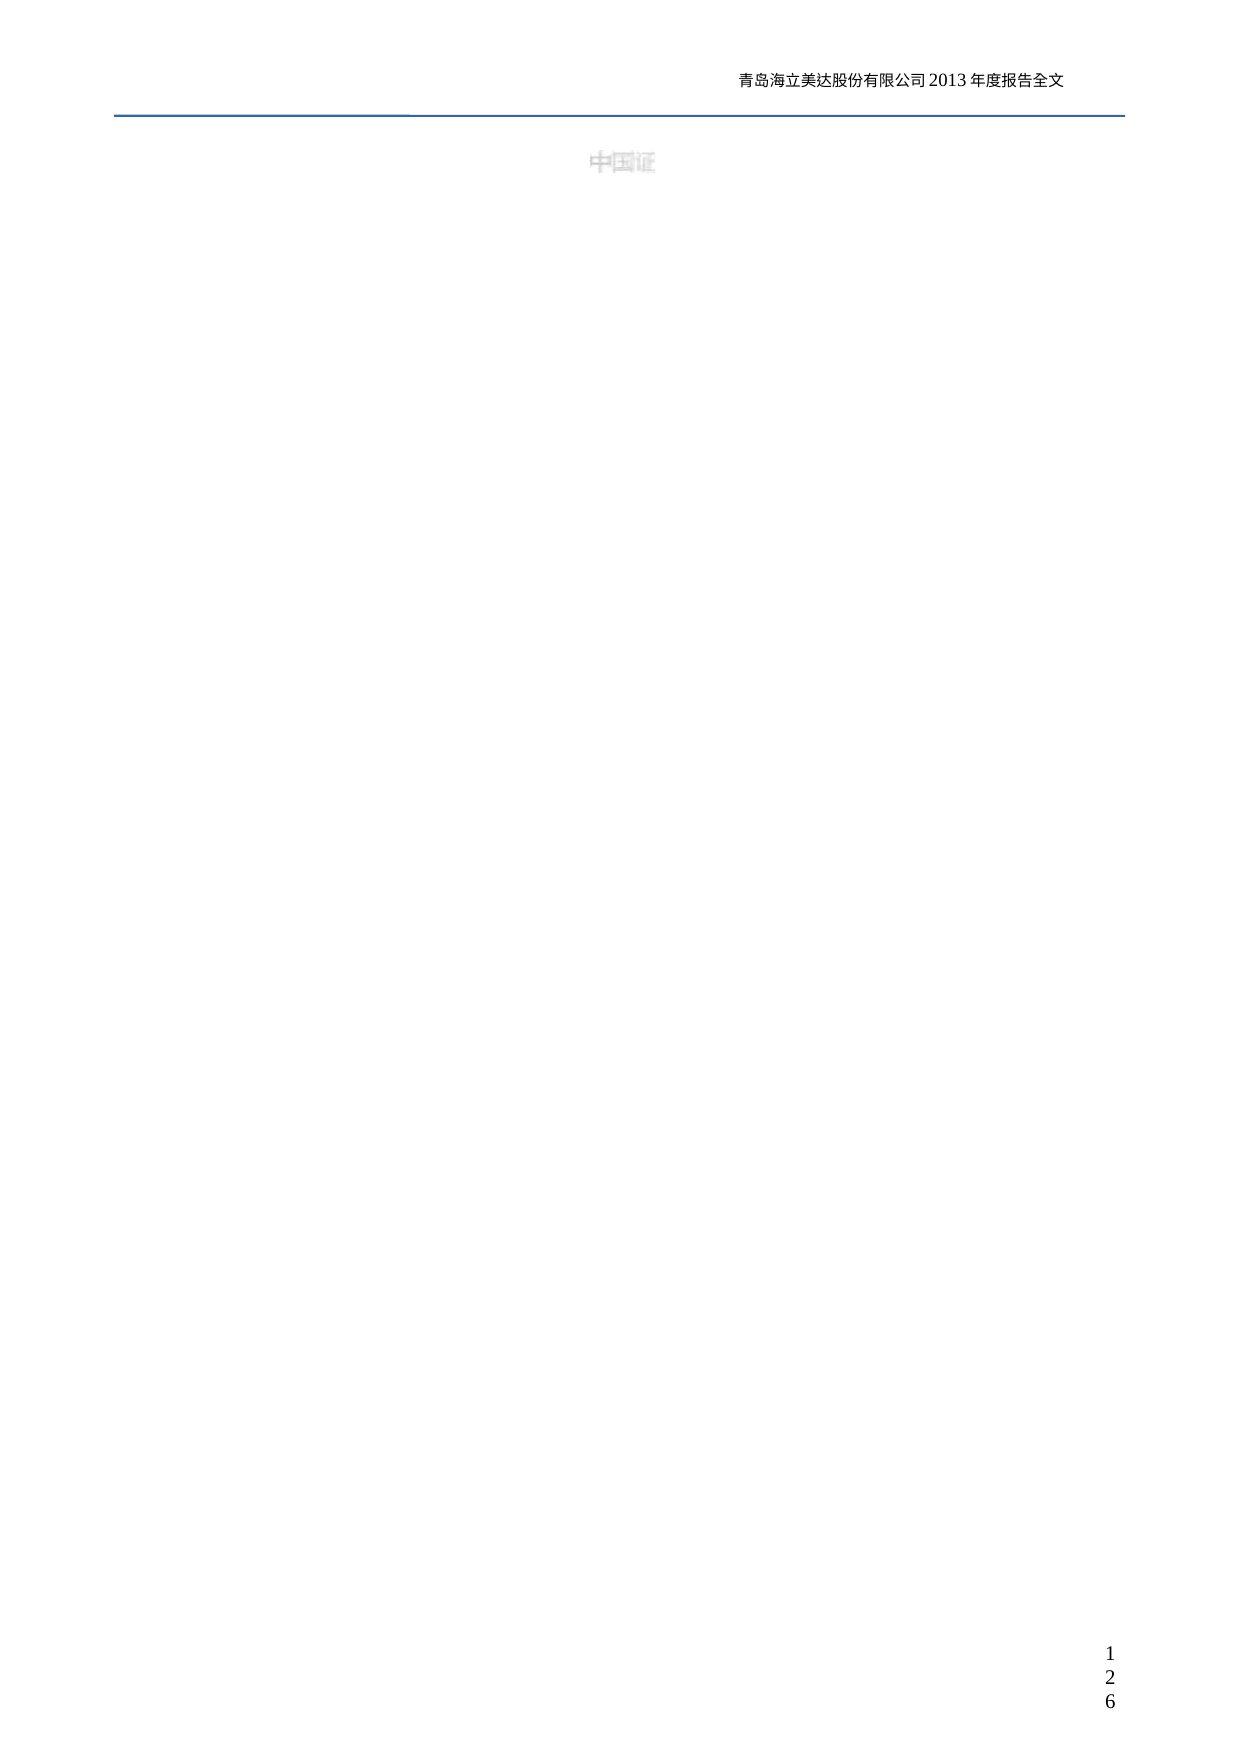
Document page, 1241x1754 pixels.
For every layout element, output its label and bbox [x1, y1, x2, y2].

picture [589, 150, 656, 174]
